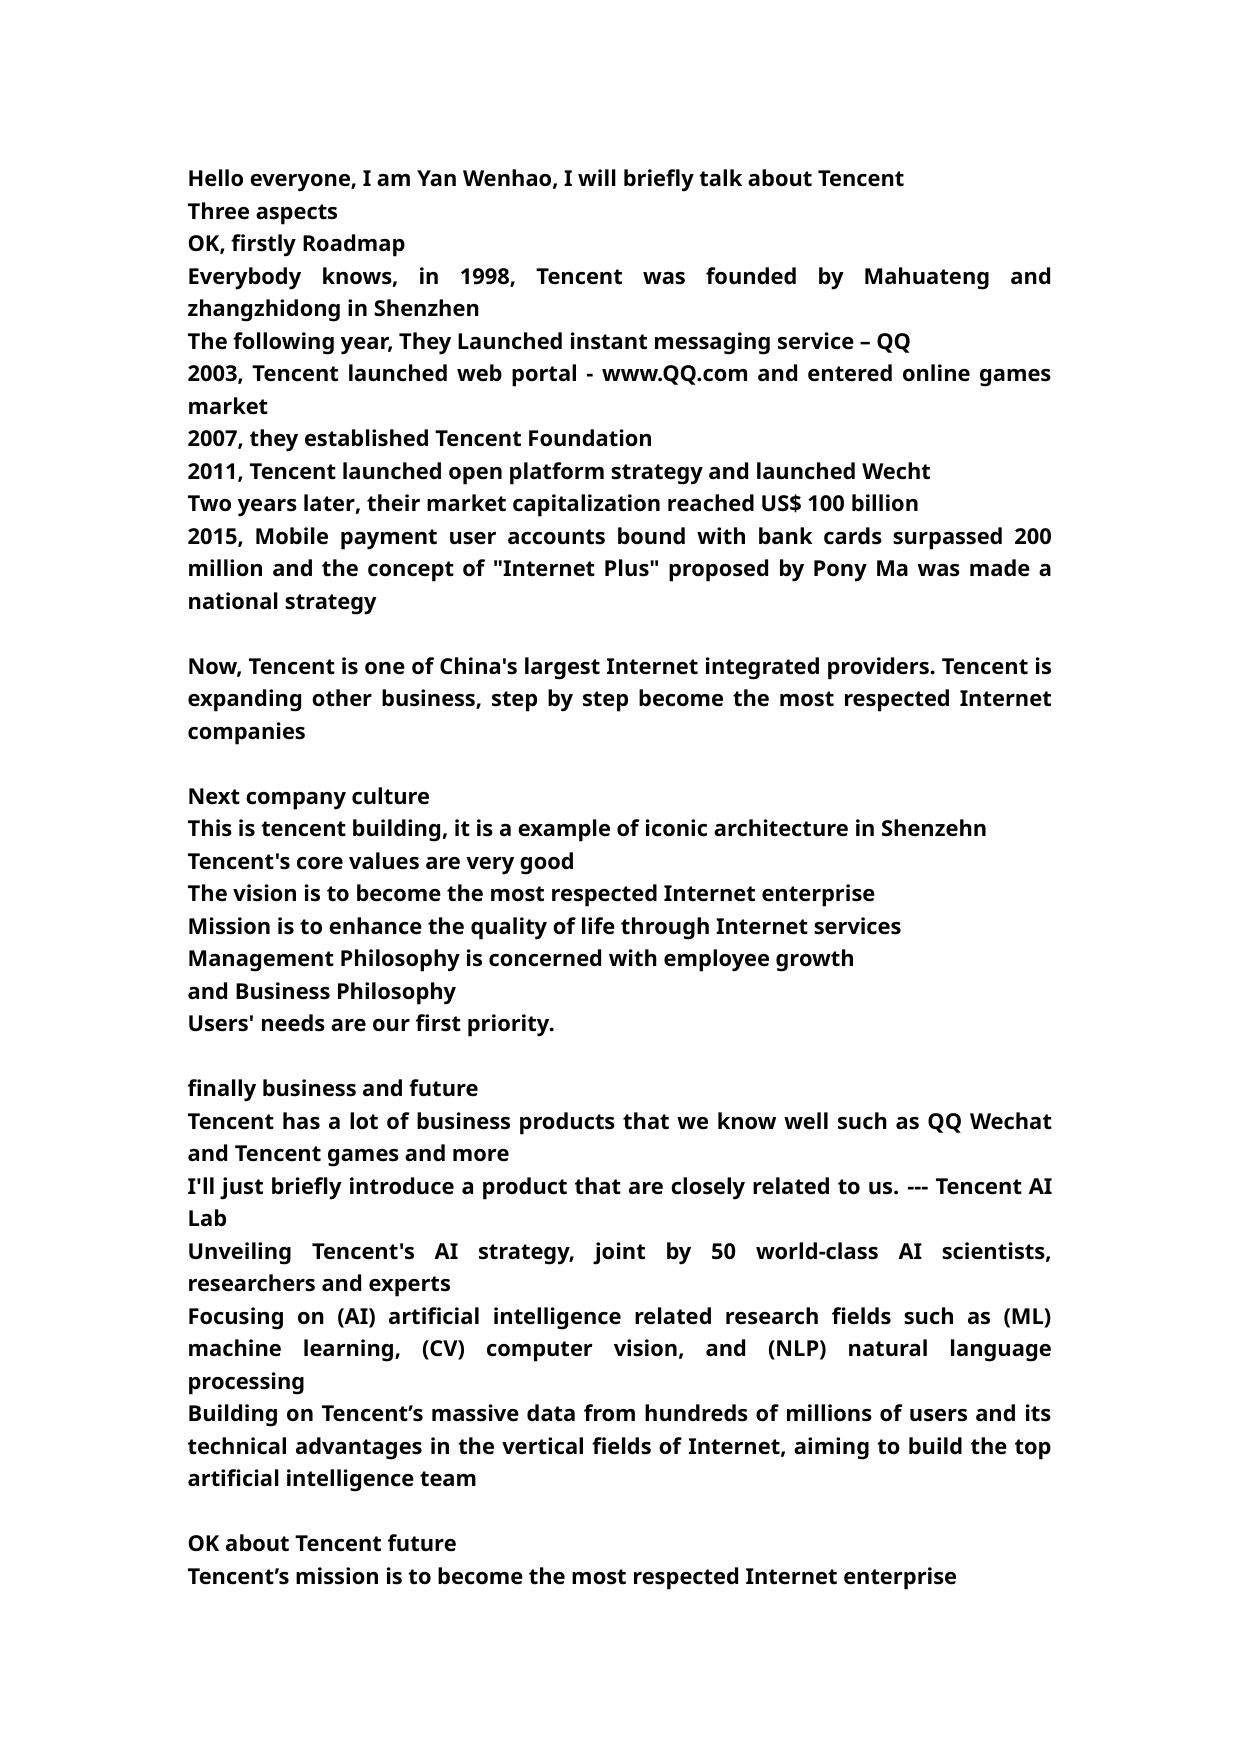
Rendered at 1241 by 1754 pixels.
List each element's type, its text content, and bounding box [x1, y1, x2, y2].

text Three aspects [187, 194, 1053, 227]
text Management Philosophy is concerned with employee growth [187, 942, 1053, 974]
text Now, Tencent is one of China's largest Internet integrated providers. Tencent is expanding other business, step by step become the most respected Internet companies [187, 649, 1053, 747]
text Tencent's core values are very good [187, 844, 1053, 877]
text and Business Philosophy [187, 974, 1053, 1007]
text Hello everyone, I am Yan Wenhao, I will briefly talk about Tencent [187, 162, 1053, 194]
text Two years later, their market capitalization reached US$ 100 billion [187, 487, 1053, 519]
text 2011, Tencent launched open platform strategy and launched Wecht [187, 454, 1053, 487]
text OK about Tencent future [187, 1527, 1053, 1559]
text The following year, They Launched instant messaging service – QQ [187, 324, 1053, 357]
text Mission is to enhance the quality of life through Internet services [187, 909, 1053, 942]
text The vision is to become the most respected Internet enterprise [187, 877, 1053, 909]
text I'll just briefly introduce a product that are closely related to us. --- Tencent AI Lab [187, 1169, 1053, 1234]
text This is tencent building, it is a example of iconic architecture in Shenzehn [187, 812, 1053, 844]
text 2015, Mobile payment user accounts bound with bank cards surpassed 200 million and the concept of "Internet Plus" proposed by Pony Ma was made a national strategy [187, 519, 1053, 617]
text Everybody knows, in 1998, Tencent was founded by Mahuateng and zhangzhidong in Shenzhen [187, 259, 1053, 324]
text Building on Tencent’s massive data from hundreds of millions of users and its technical advantages in the vertical fields of Internet, aiming to build the top artificial intelligence team [187, 1397, 1053, 1494]
text Users' needs are our first priority. [187, 1007, 1053, 1039]
text 2003, Tencent launched web portal - www.QQ.com and entered online games market [187, 357, 1053, 422]
text finally business and future [187, 1072, 1053, 1104]
text Tencent’s mission is to become the most respected Internet enterprise [187, 1559, 1053, 1592]
text Focusing on (AI) artificial intelligence related research fields such as (ML) machine learning, (CV) computer vision, and (NLP) natural language processing [187, 1299, 1053, 1397]
text 2007, they established Tencent Foundation [187, 422, 1053, 454]
text OK, firstly Roadmap [187, 227, 1053, 259]
text Tencent has a lot of business products that we know well such as QQ Wechat and Tencent games and more [187, 1104, 1053, 1169]
text Next company culture [187, 779, 1053, 812]
text Unveiling Tencent's AI strategy, joint by 50 world-class AI scientists, researchers and experts [187, 1234, 1053, 1299]
